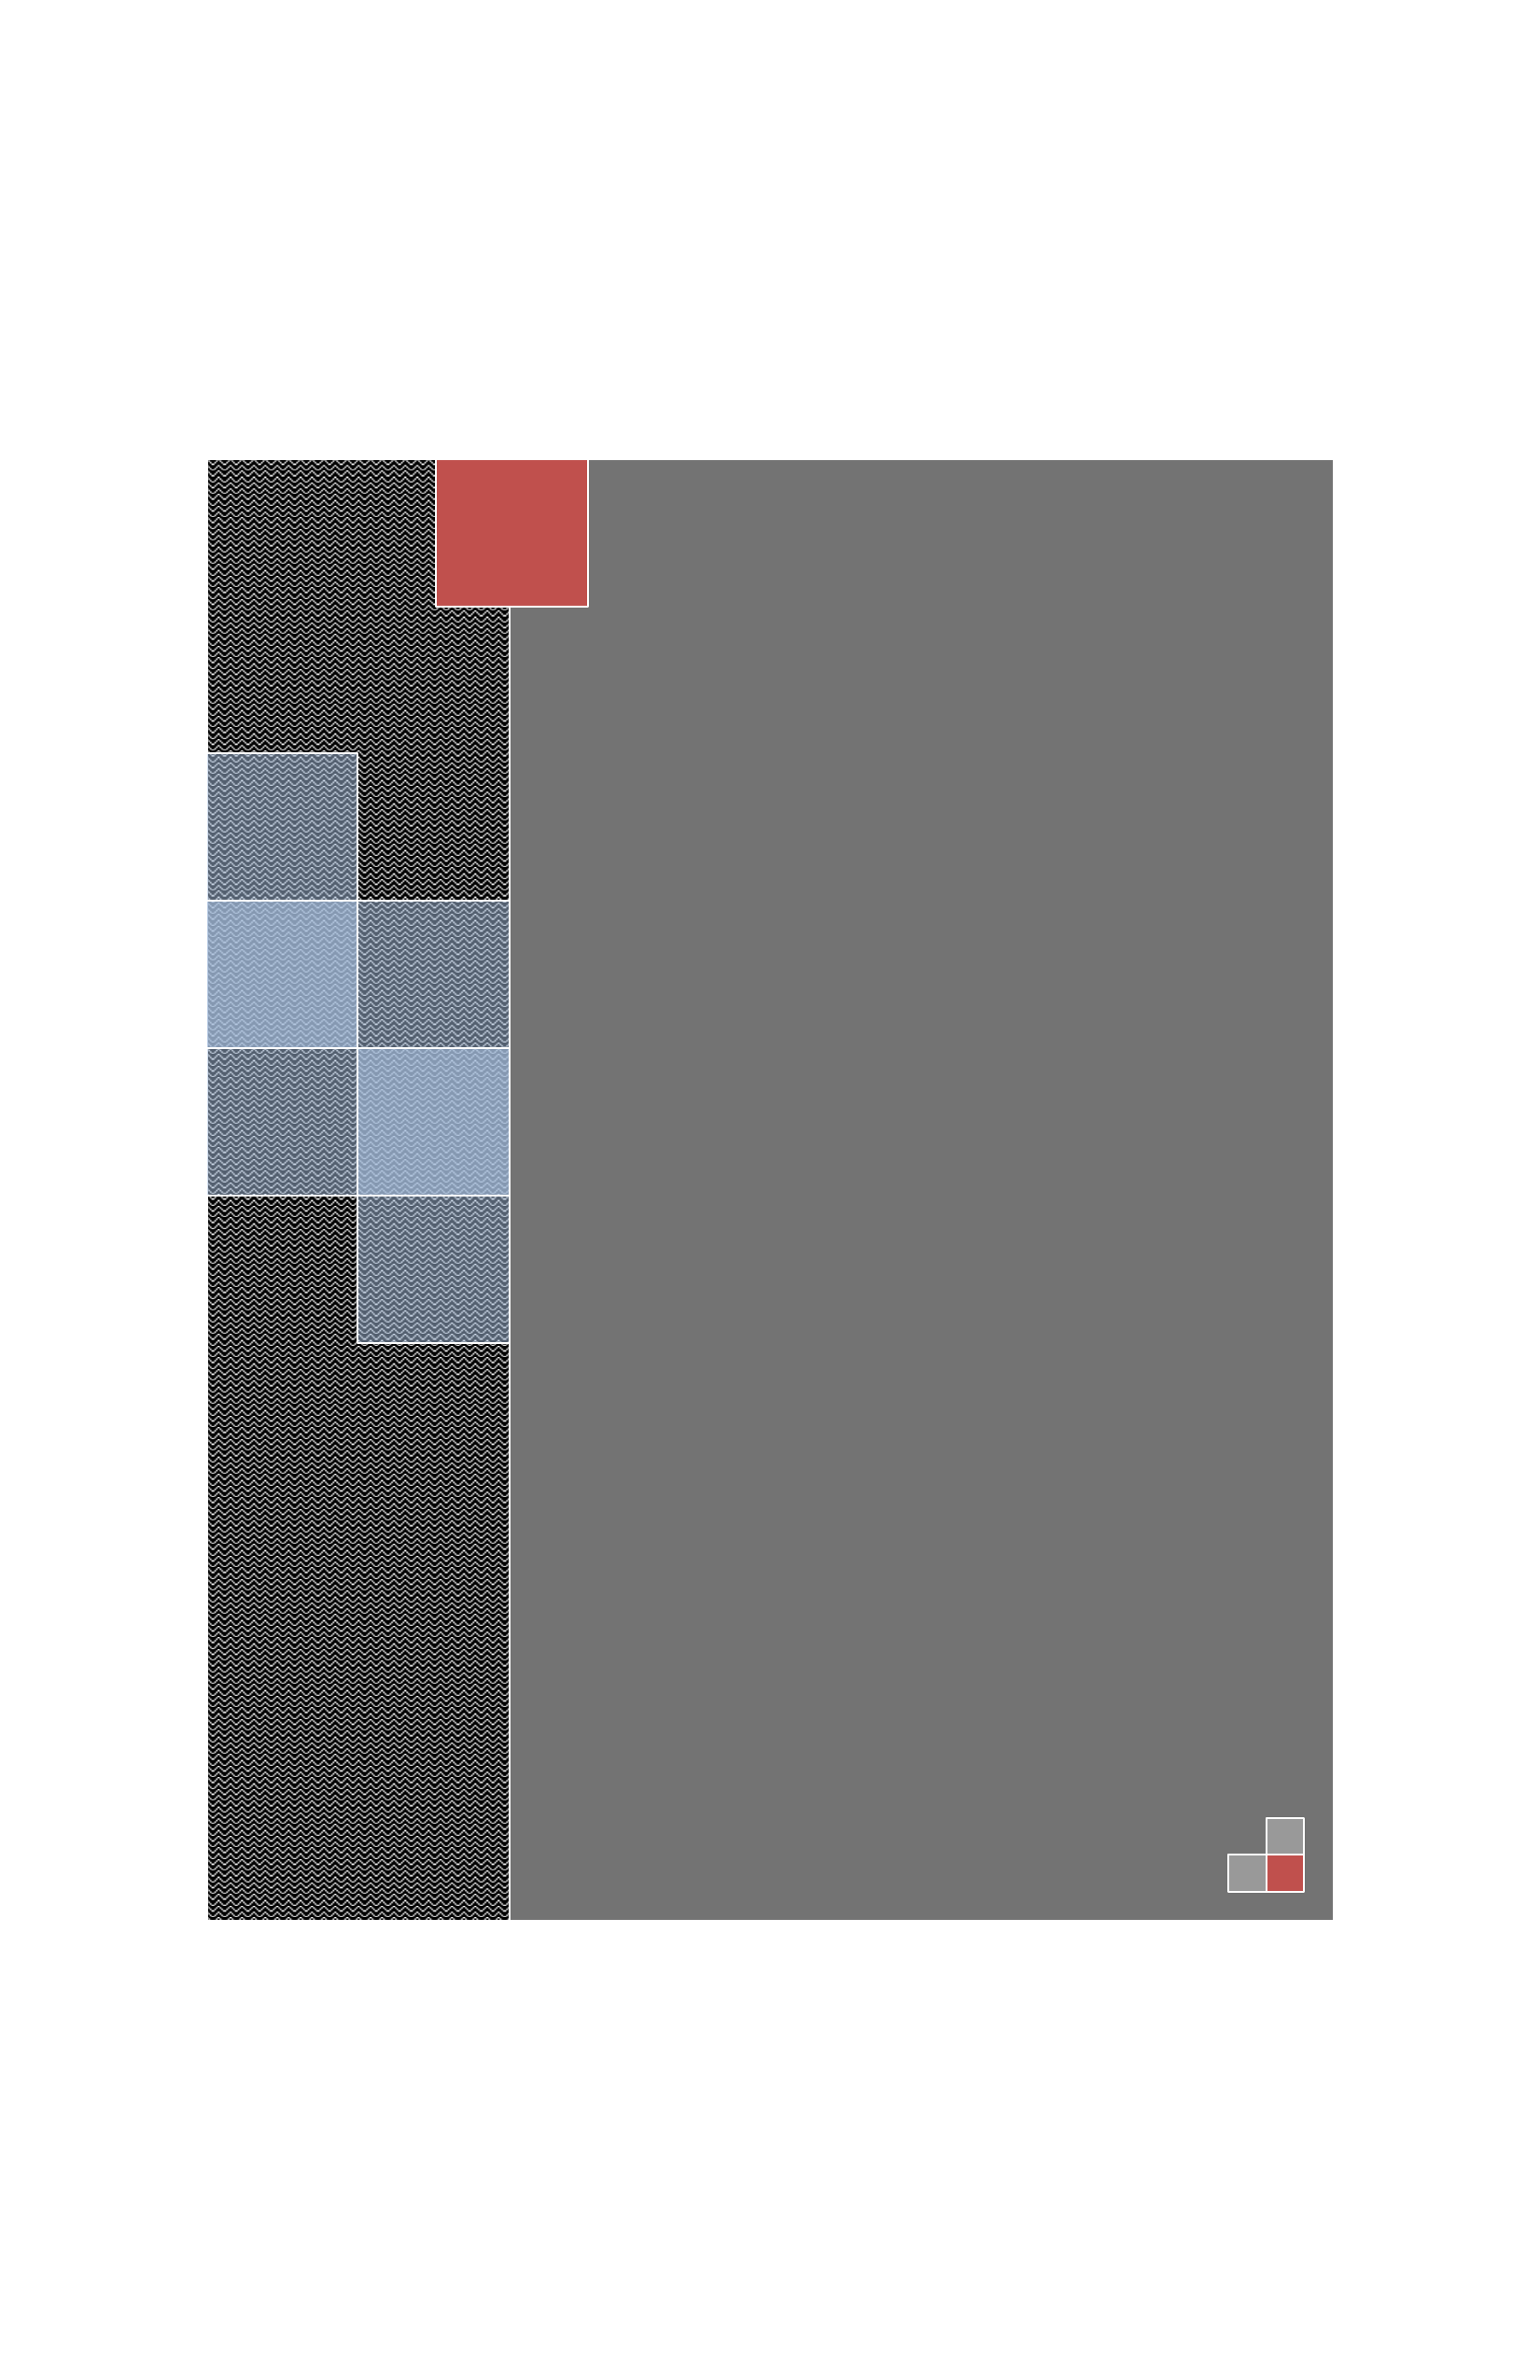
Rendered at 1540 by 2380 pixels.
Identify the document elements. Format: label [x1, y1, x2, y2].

picture [208, 460, 509, 900]
picture [208, 1197, 509, 1920]
